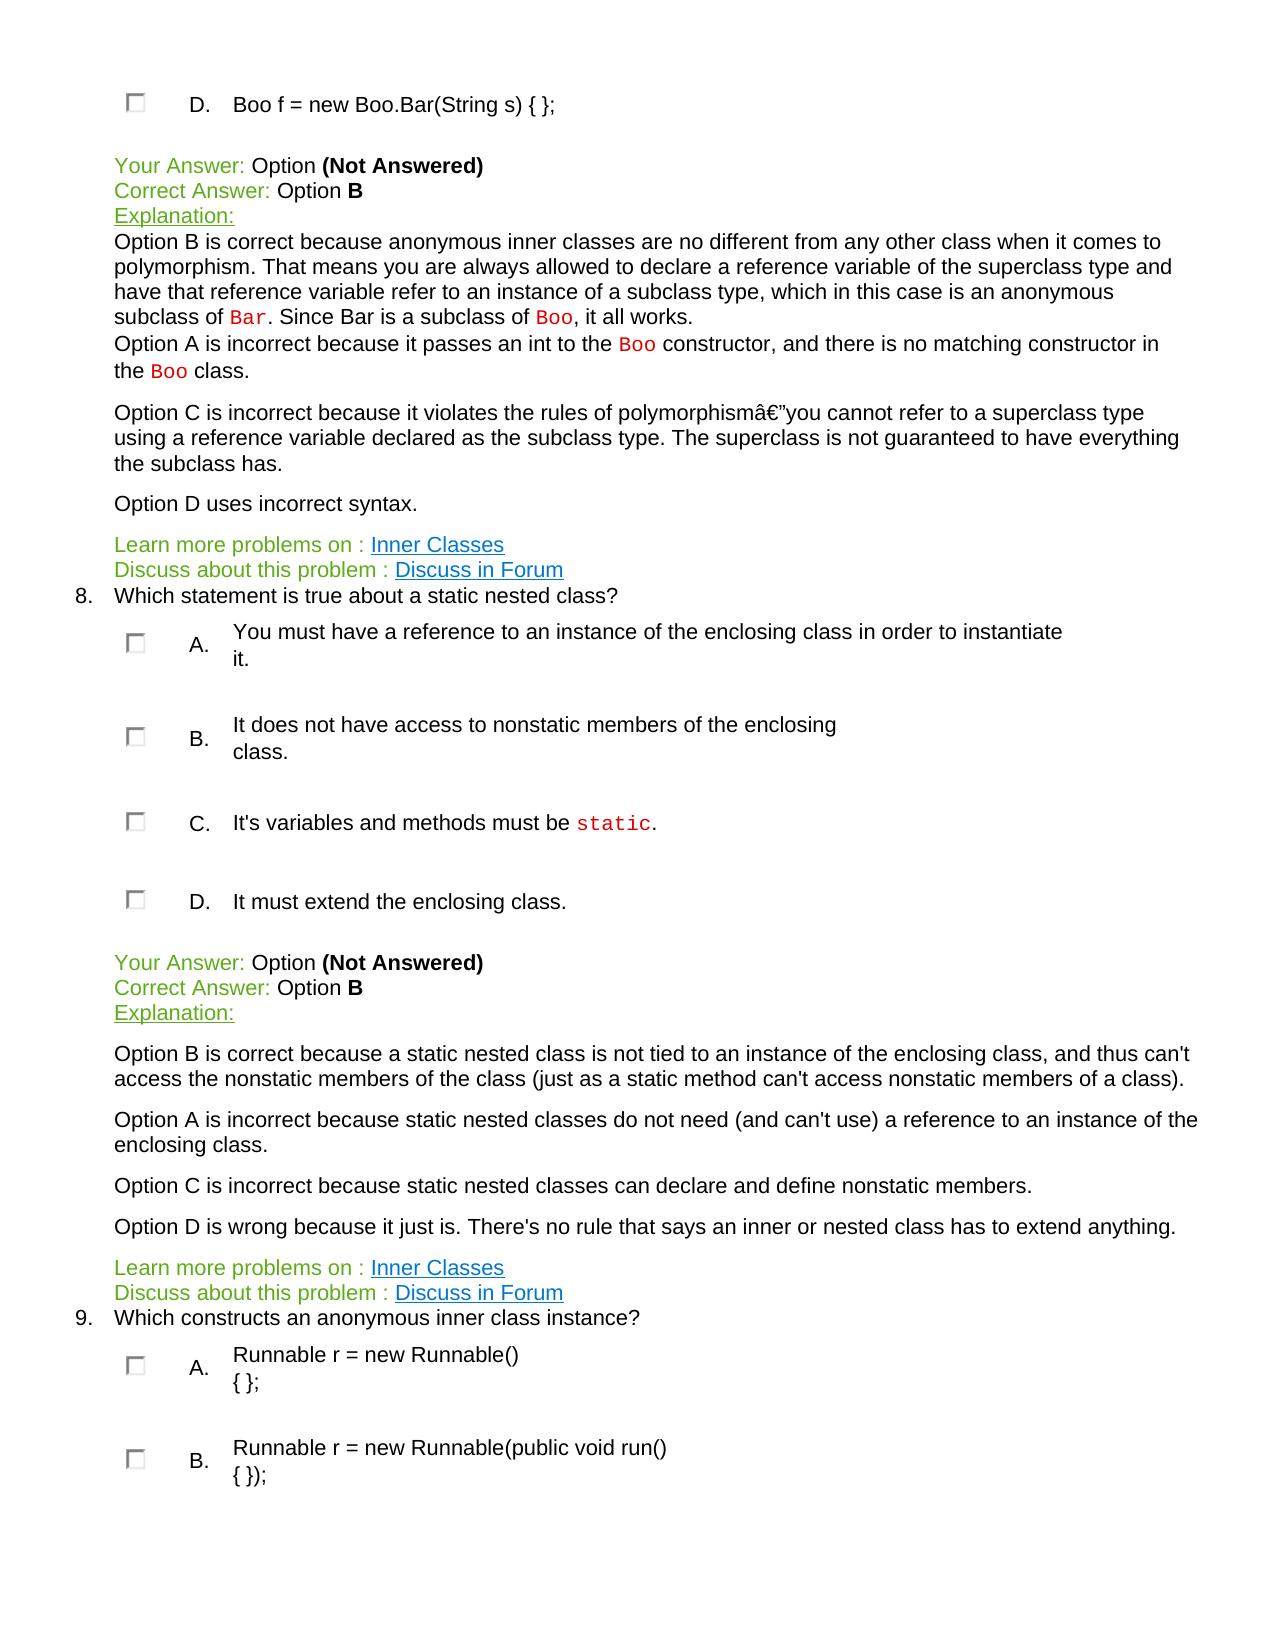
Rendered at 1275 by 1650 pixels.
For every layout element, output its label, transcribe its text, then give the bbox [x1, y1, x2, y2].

table_header 8. [75, 583, 114, 1305]
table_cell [114, 75, 1200, 583]
table_header 9. [75, 1305, 114, 1517]
table_header Which statement is true about a static nested class? [114, 583, 1200, 608]
table_header Which constructs an anonymous inner class instance? [114, 1305, 1200, 1331]
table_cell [114, 1331, 1200, 1517]
table_cell Your Answer: Option (Not Answered) Correct Answer: Option B Explanation: Option B is correct because a static nested class is not tied to an instance of the enclosing class, and thus can't access the nonstatic members of the class (just as a static method can't access nonstatic members of a class). Option A is incorrect because static nested classes do not need (and can't use) a reference to an instance of the enclosing class. Option C is incorrect because static nested classes can declare and define nonstatic members. Option D is wrong because it just is. There's no rule that says an inner or nested class has to extend anything. Learn more problems on : Inner Classes Discuss about this problem : Discuss in Forum [114, 608, 1200, 1305]
